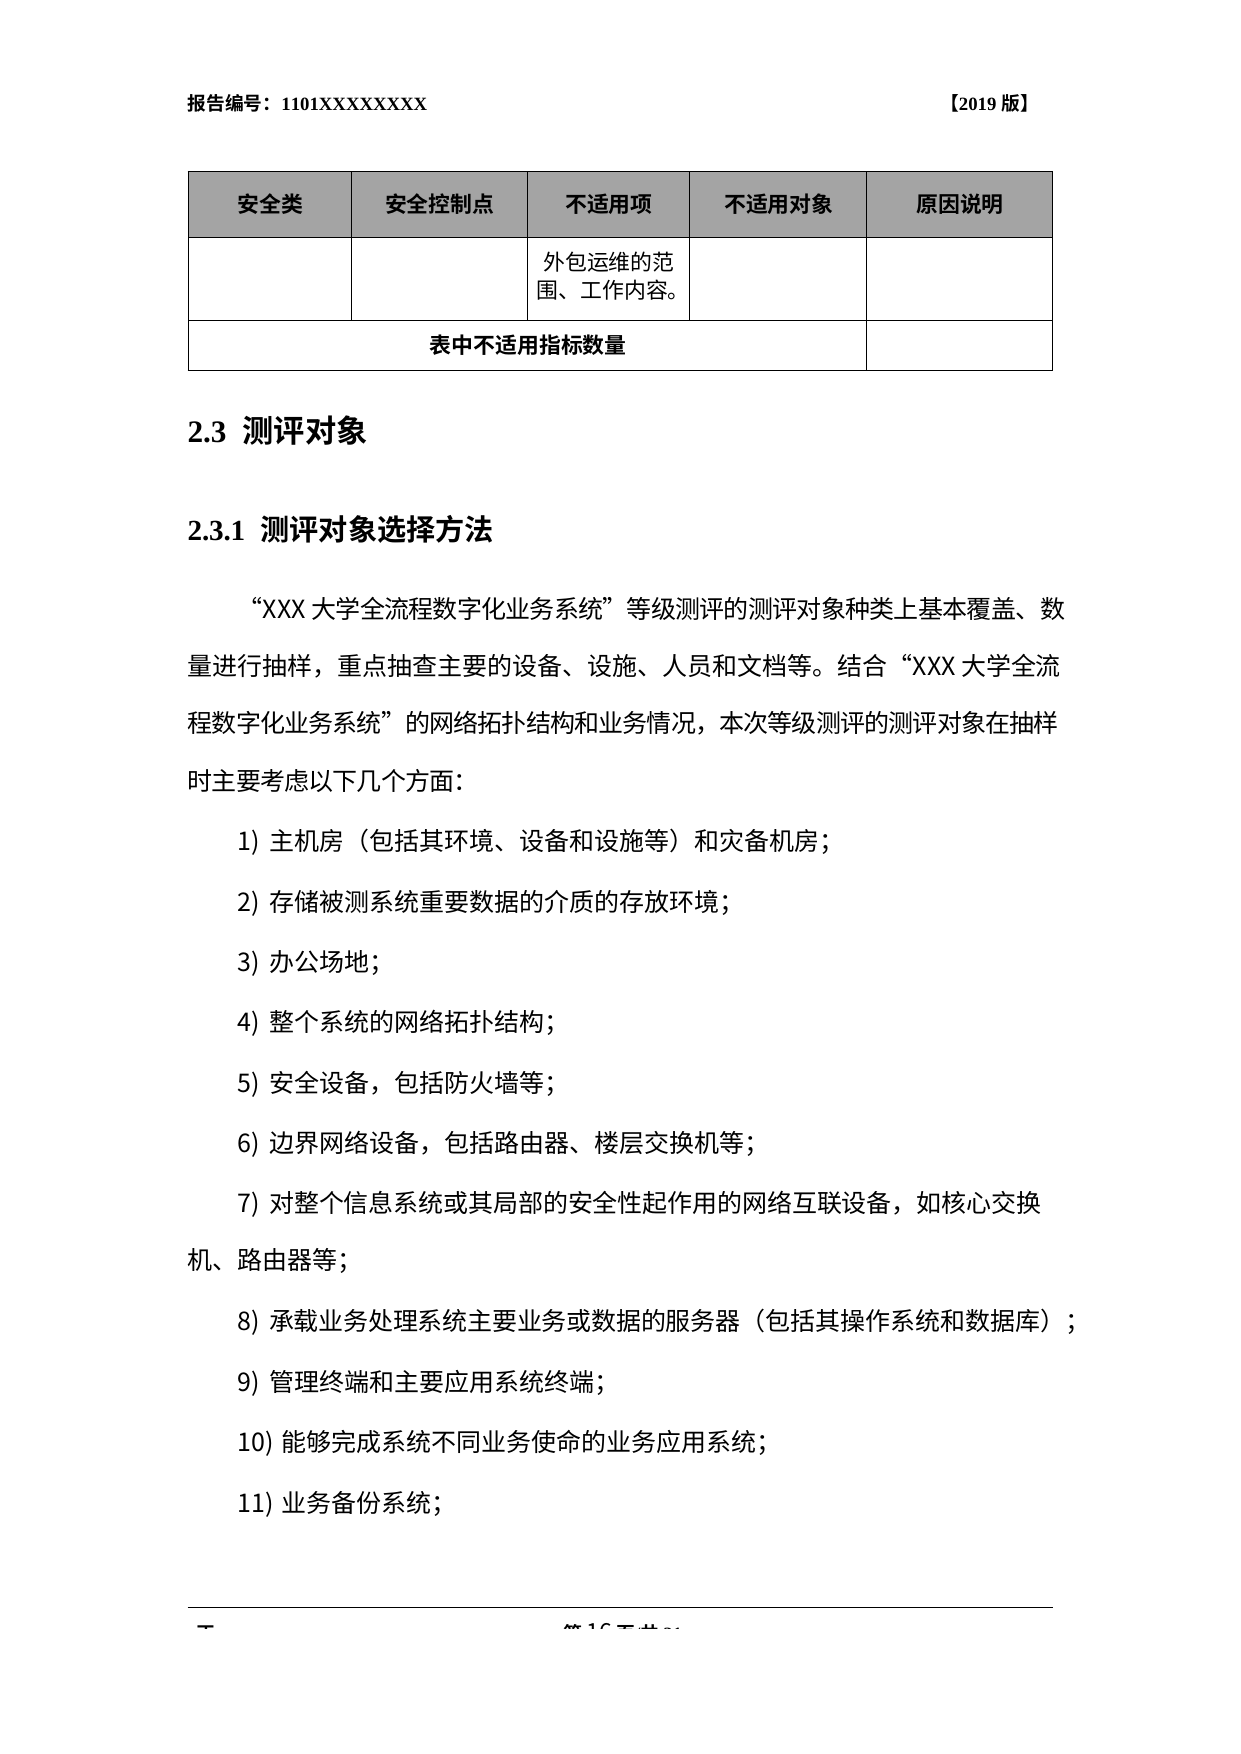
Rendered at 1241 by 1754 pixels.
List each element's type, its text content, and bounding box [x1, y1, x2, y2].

list 整个系统的网络拓扑结构； [237, 1003, 1101, 1039]
table_header 安全控制点 [352, 172, 527, 237]
table_cell [867, 238, 1052, 320]
table_cell 表中不适用指标数量 [189, 321, 866, 370]
list 主机房（包括其环境、设备和设施等）和灾备机房； [237, 818, 1101, 858]
text “XXX 大学全流程数字化业务系统”等级测评的测评对象种类上基本覆盖、数量进行抽样，重点抽查主要的设备、设施、人员和文档等。结合“XXX 大学全流程数字化业务系统”的网络拓扑结构和业务情况，本次等级测评的测评对象在抽样时主要考虑以下几个方面： [187, 589, 1066, 797]
list 承载业务处理系统主要业务或数据的服务器（包括其操作系统和数据库）； [237, 1298, 1101, 1338]
table_cell [352, 238, 527, 320]
table_header 安全类 [189, 172, 351, 237]
subtitle 测评对象 [187, 406, 1101, 451]
list 能够完成系统不同业务使命的业务应用系统； [237, 1423, 1101, 1459]
table_header 原因说明 [867, 172, 1052, 237]
table_header 不适用对象 [690, 172, 866, 237]
list 存储被测系统重要数据的介质的存放环境； [237, 882, 1101, 918]
table_cell [690, 238, 866, 320]
list 边界网络设备，包括路由器、楼层交换机等； [237, 1123, 1101, 1159]
table_cell 外包运维的范围、工作内容。 [528, 238, 689, 320]
list 业务备份系统； [237, 1483, 1101, 1519]
list 安全设备，包括防火墙等； [237, 1063, 1101, 1099]
table_header 不适用项 [528, 172, 689, 237]
subtitle 测评对象选择方法 [187, 507, 1101, 549]
table_cell [867, 321, 1052, 370]
list 管理终端和主要应用系统终端； [237, 1363, 1101, 1399]
list 对整个信息系统或其局部的安全性起作用的网络互联设备，如核心交换机、路由器等； [187, 1183, 1044, 1277]
list 办公场地； [237, 943, 1101, 979]
table_cell [189, 238, 351, 320]
